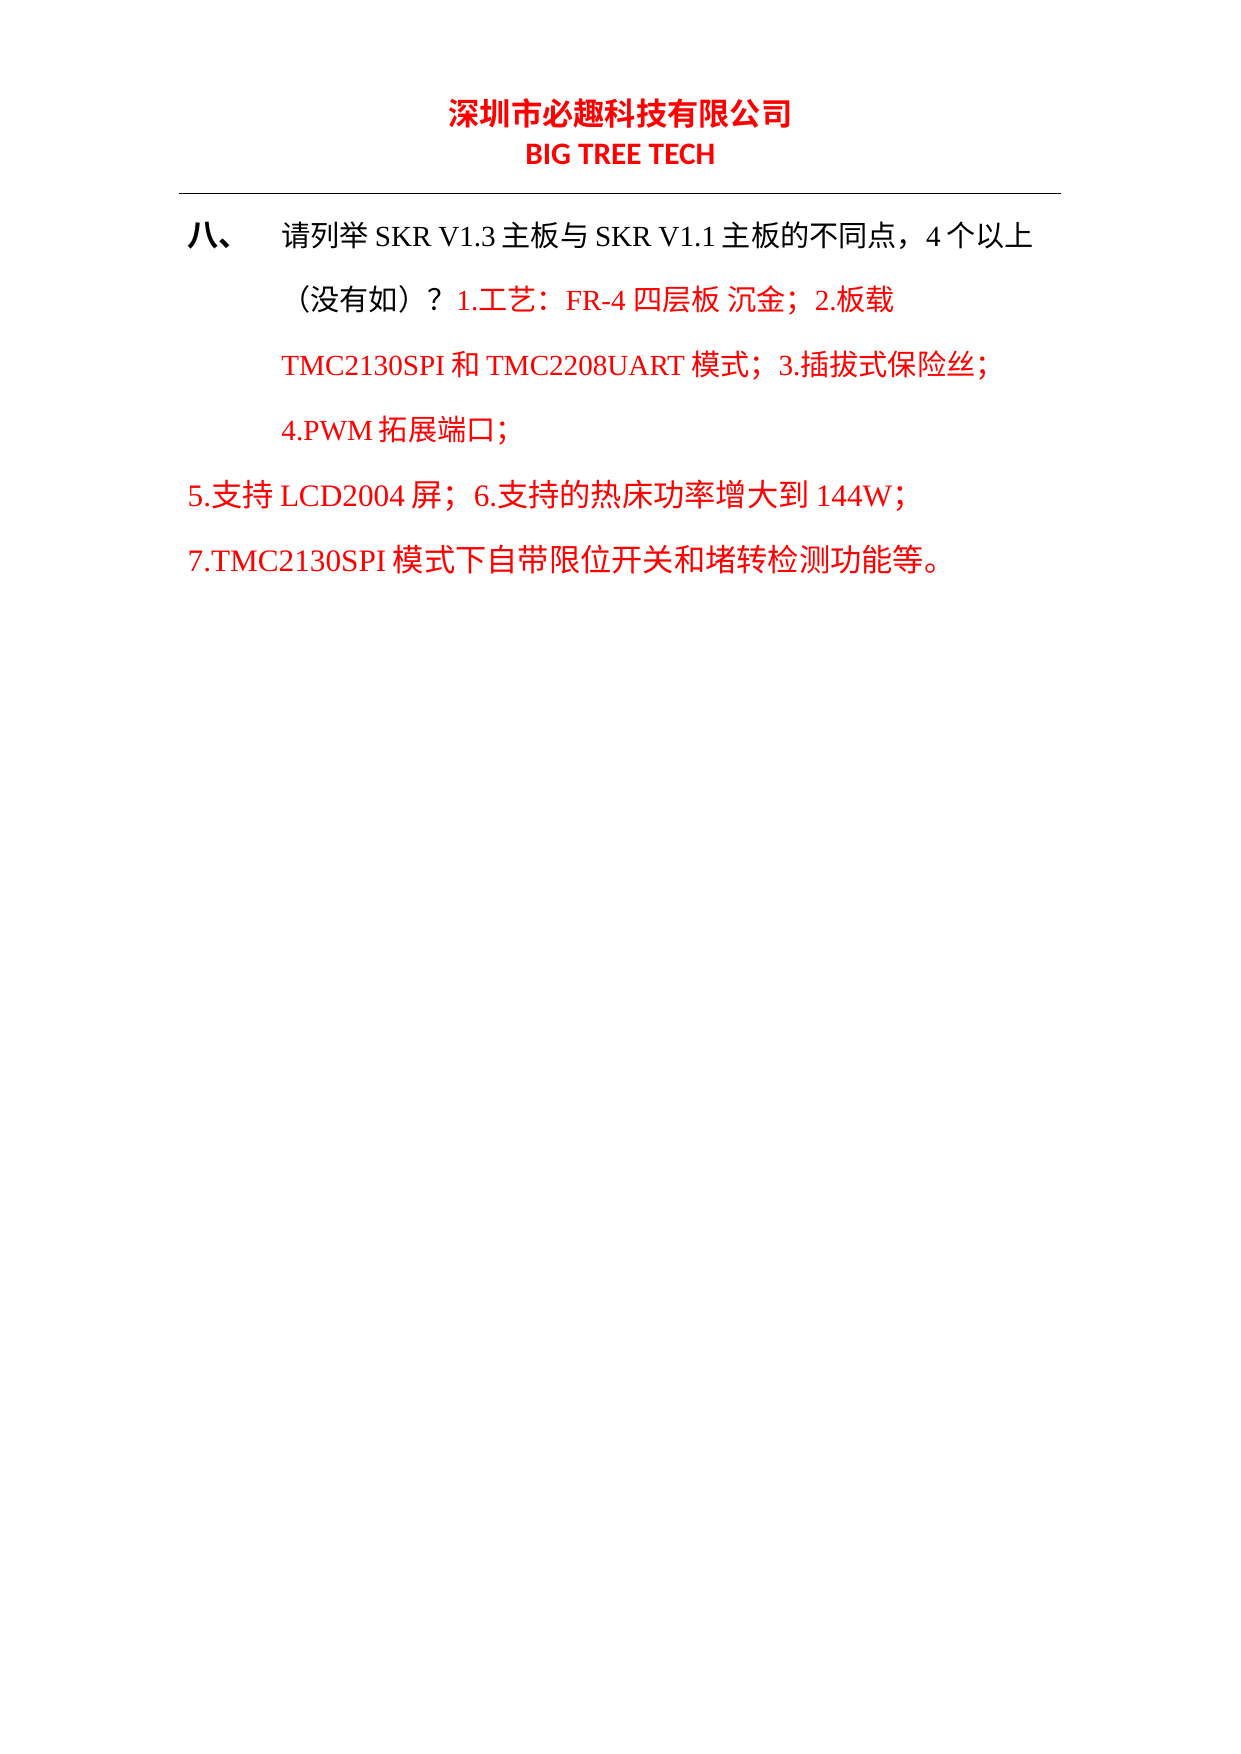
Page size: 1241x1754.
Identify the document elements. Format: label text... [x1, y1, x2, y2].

list 请列举SKR V1.3主板与SKR V1.1主板的不同点，4个以上（没有如）？1.工艺：FR-4 四层板 沉金；2.板载TMC2130SPI和TMC2208UART模式；3.插拔式保险丝；4.PWM拓展端口； [187, 200, 1053, 460]
text 5.支持LCD2004屏；6.支持的热床功率增大到144W；7.TMC2130SPI模式下自带限位开关和堵转检测功能等。 [187, 460, 1053, 590]
